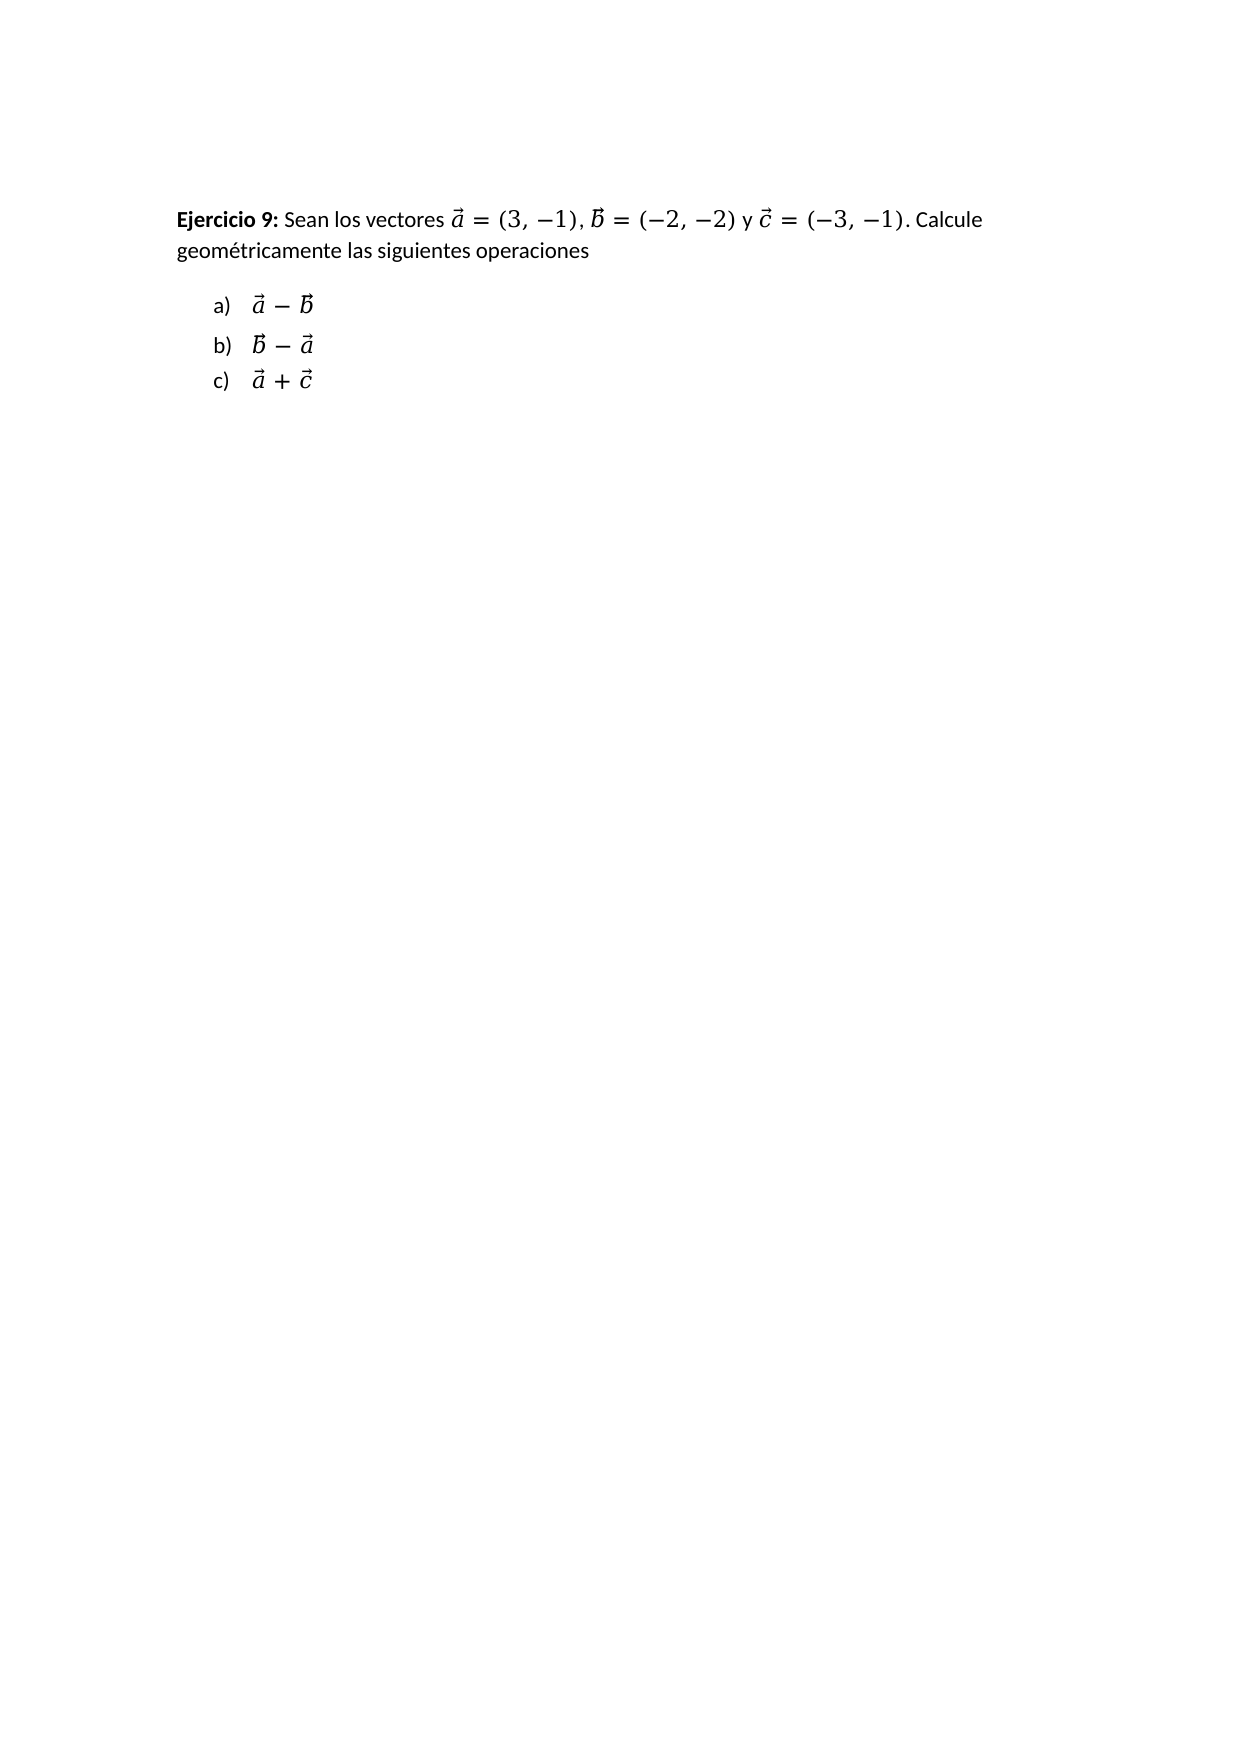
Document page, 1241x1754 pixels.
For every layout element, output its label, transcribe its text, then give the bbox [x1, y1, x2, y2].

list 𝑏⃗⃗ − 𝑎⃗ [213, 331, 1063, 359]
list 𝑎⃗ + 𝑐⃗ [213, 366, 1063, 394]
list 𝑎⃗ − 𝑏⃗⃗ [213, 291, 1063, 319]
text Ejercicio 9: Sean los vectores 𝑎⃗ = (3, −1), 𝑏⃗⃗ = (−2, −2) y 𝑐⃗ = (−3, −1). Calcule geométricamente las siguientes operaciones [177, 205, 1063, 264]
